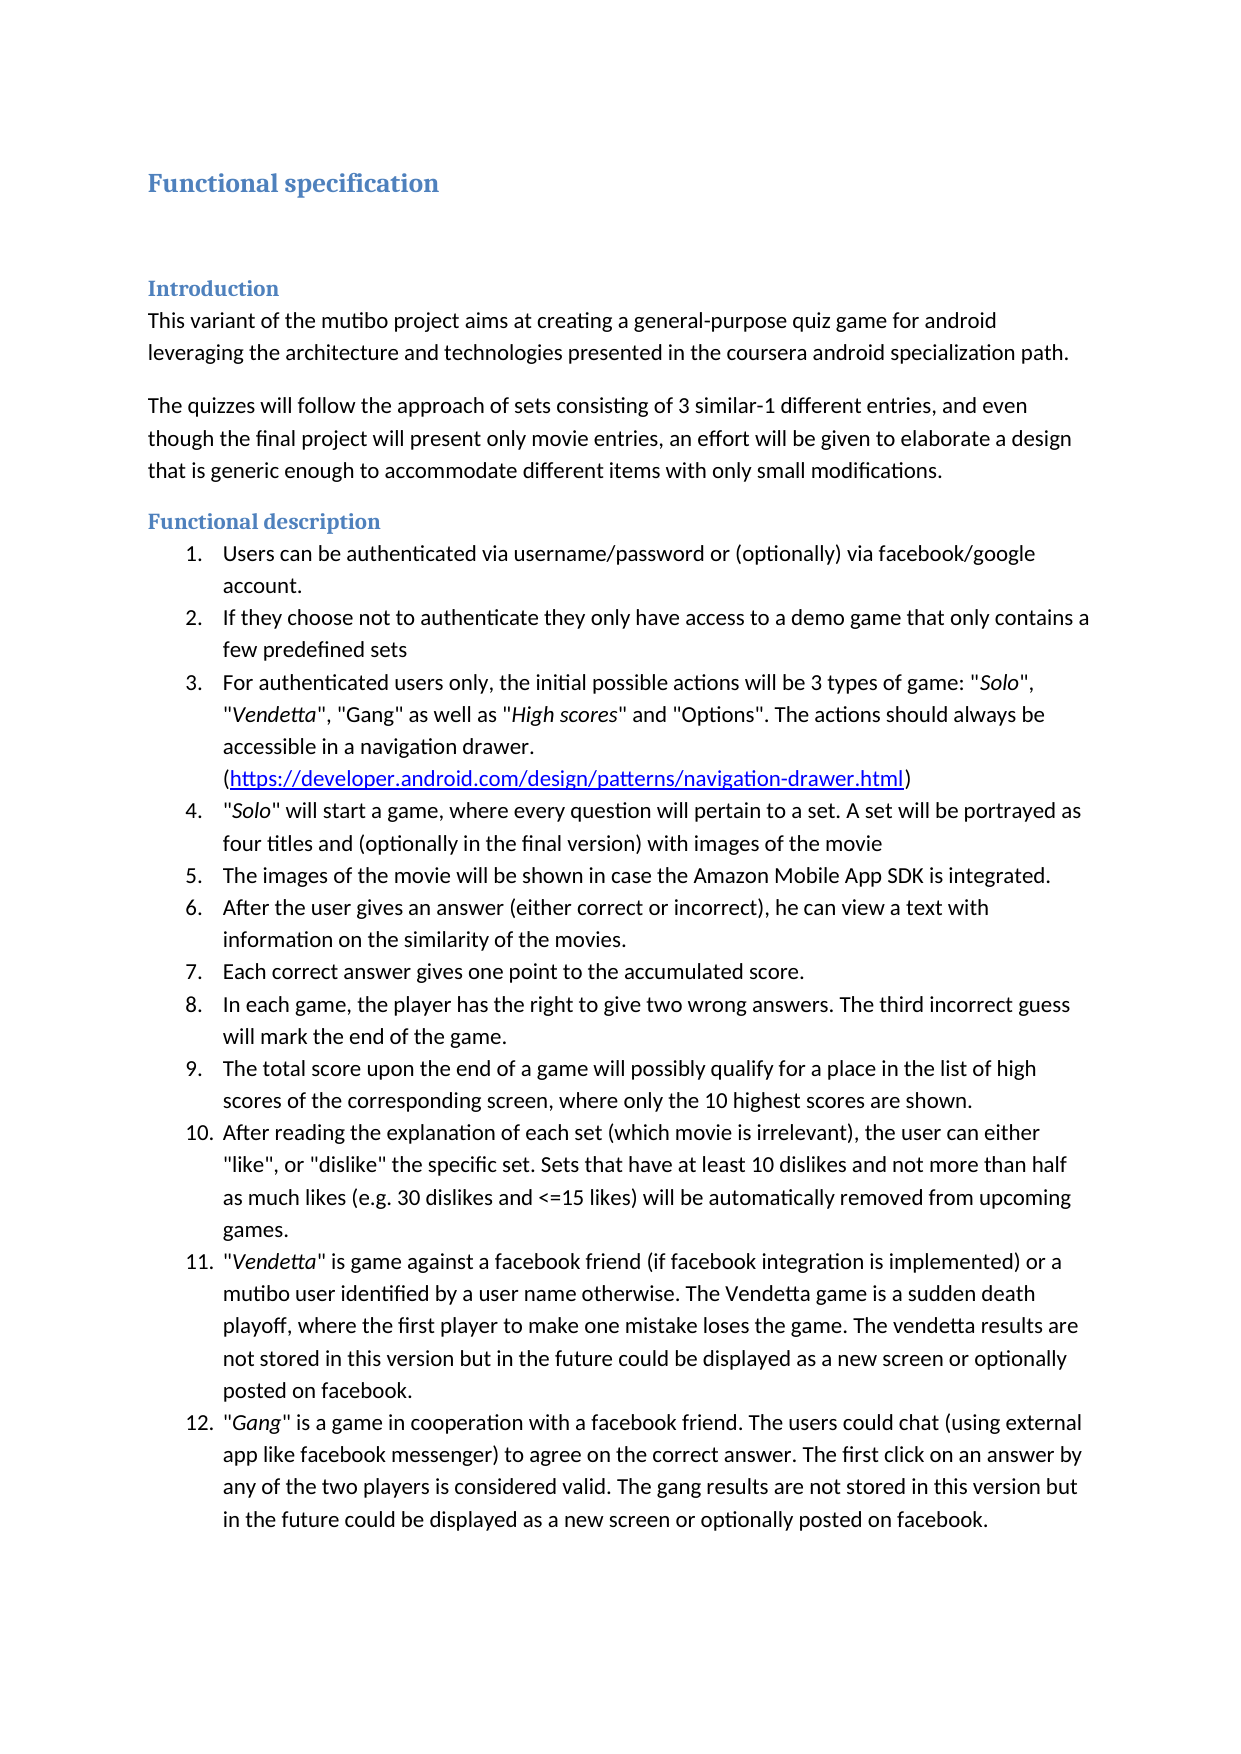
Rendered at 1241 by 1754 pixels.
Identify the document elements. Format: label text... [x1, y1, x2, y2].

list For authenticated users only, the initial possible actions will be 3 types of game: "Solo", "Vendetta", "Gang" as well as "High scores" and "Options". The actions should always be accessible in a navigation drawer. (https://developer.android.com/design/patterns/navigation-drawer.html) [185, 668, 1093, 792]
list After the user gives an answer (either correct or incorrect), he can view a text with information on the similarity of the movies. [185, 893, 1093, 953]
list Users can be authenticated via username/password or (optionally) via facebook/google account. [185, 539, 1093, 599]
text This variant of the mutibo project aims at creating a general-purpose quiz game for android leveraging the architecture and technologies presented in the coursera android specialization path. [148, 306, 1093, 366]
text The quizzes will follow the approach of sets consisting of 3 similar-1 different entries, and even though the final project will present only movie entries, an effort will be given to elaborate a design that is generic enough to accommodate different items with only small modifications. [148, 391, 1093, 484]
list "Solo" will start a game, where every question will pertain to a set. A set will be portrayed as four titles and (optionally in the final version) with images of the movie [185, 797, 1093, 857]
list If they choose not to authenticate they only have access to a demo game that only contains a few predefined sets [185, 603, 1093, 664]
list "Gang" is a game in cooperation with a facebook friend. The users could chat (using external app like facebook messenger) to agree on the correct answer. The first click on an answer by any of the two players is considered valid. The gang results are not stored in this version but in the future could be displayed as a new screen or optionally posted on facebook. [185, 1408, 1093, 1533]
subtitle Functional description [148, 509, 1093, 535]
list Each correct answer gives one point to the accumulated score. [185, 957, 1093, 986]
subtitle Introduction [148, 276, 1093, 302]
subtitle Functional specification [148, 168, 1093, 199]
list "Vendetta" is game against a facebook friend (if facebook integration is implemented) or a mutibo user identified by a user name otherwise. The Vendetta game is a sudden death playoff, where the first player to make one mistake loses the game. The vendetta results are not stored in this version but in the future could be displayed as a new screen or optionally posted on facebook. [185, 1247, 1093, 1404]
list After reading the explanation of each set (which movie is irrelevant), the user can either "like", or "dislike" the specific set. Sets that have at least 10 dislikes and not more than half as much likes (e.g. 30 dislikes and <=15 likes) will be automatically removed from upcoming games. [185, 1118, 1093, 1243]
list In each game, the player has the right to give two wrong answers. The third incorrect guess will mark the end of the game. [185, 990, 1093, 1050]
list The images of the movie will be shown in case the Amazon Mobile App SDK is integrated. [185, 861, 1093, 889]
list The total score upon the end of a game will possibly qualify for a place in the list of high scores of the corresponding screen, where only the 10 highest scores are shown. [185, 1054, 1093, 1114]
